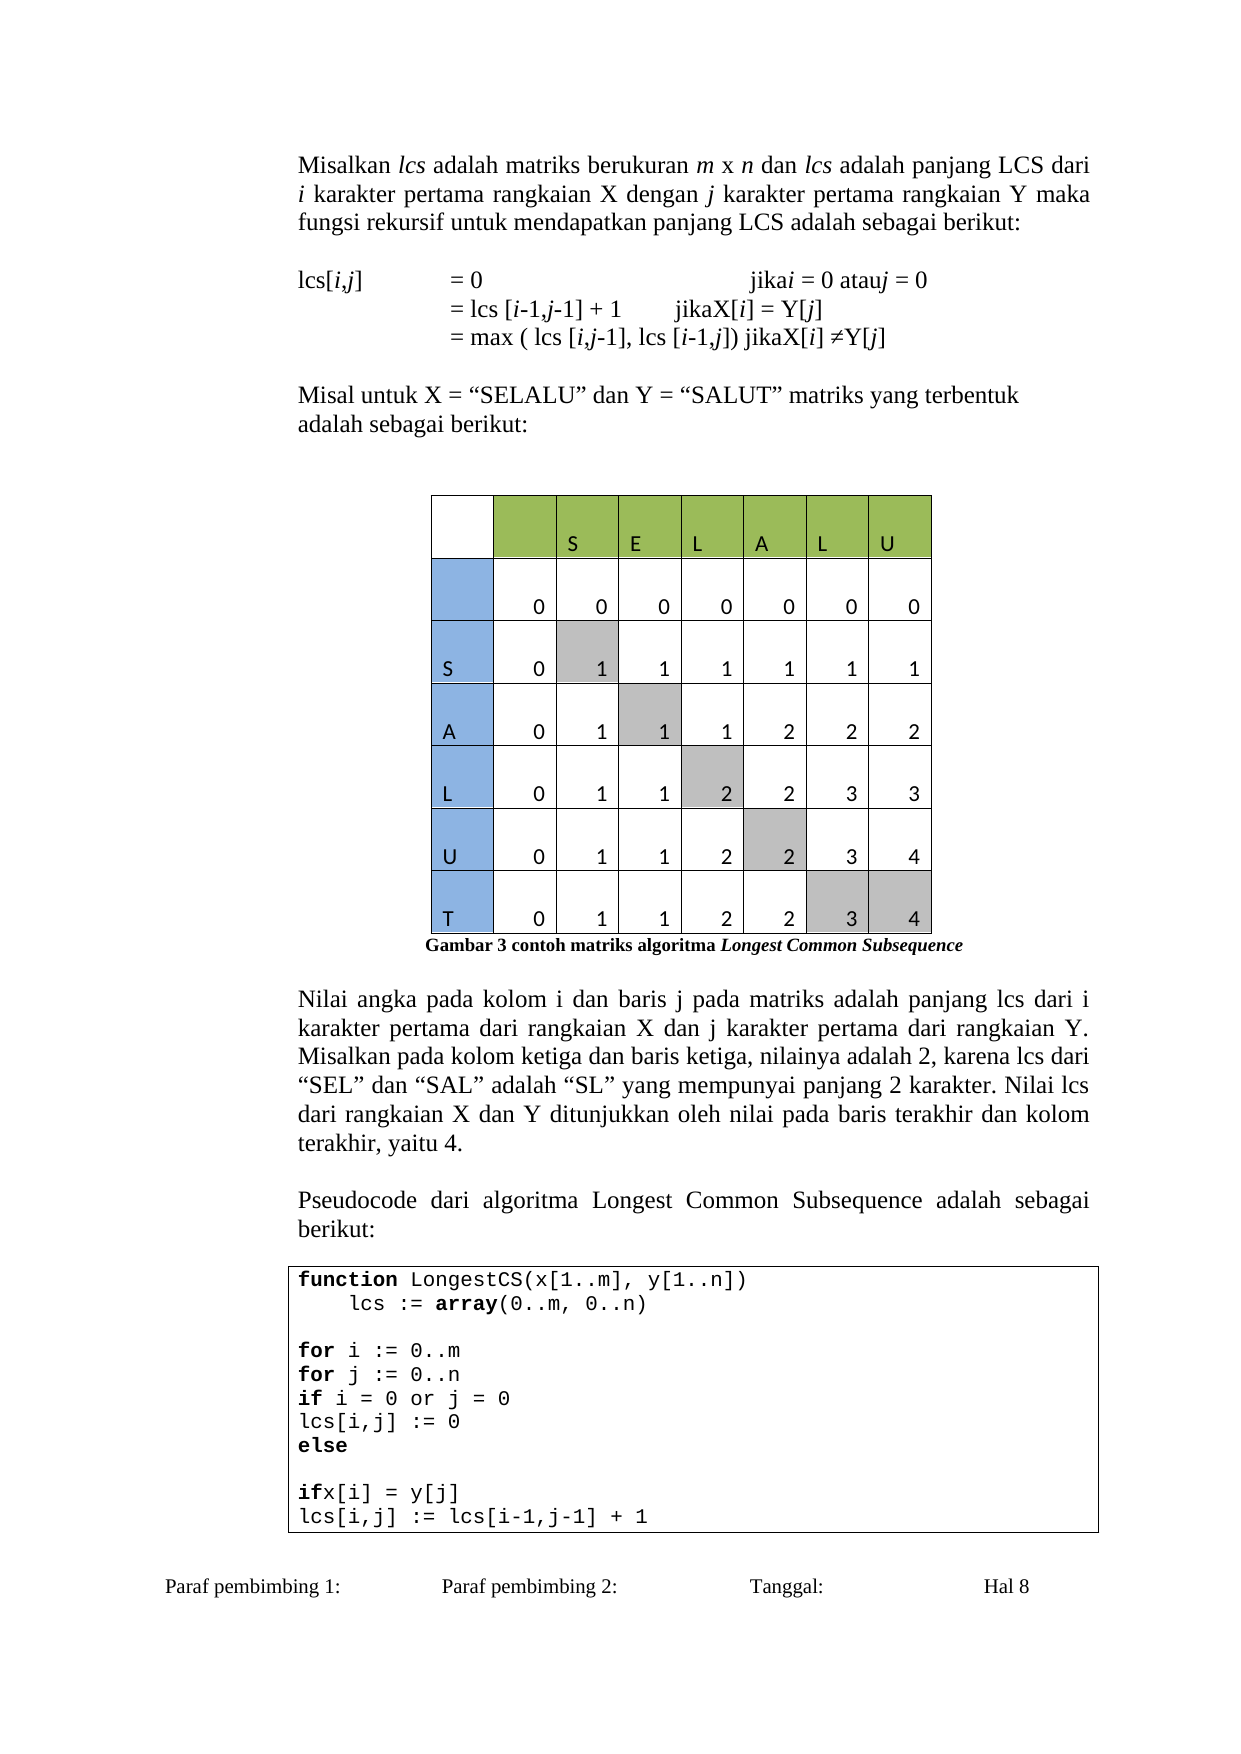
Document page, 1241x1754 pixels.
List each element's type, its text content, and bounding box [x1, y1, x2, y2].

text Gambar 3 contoh matriks algoritma Longest Common Subsequence [298, 933, 1090, 955]
table_cell 0 [557, 559, 618, 620]
table_cell 1 [619, 684, 681, 745]
table_cell 1 [557, 684, 618, 745]
text for i := 0..m [289, 1337, 1098, 1361]
table_header S [557, 496, 618, 557]
table_cell [432, 559, 493, 620]
text Misal untuk X = “SELALU” dan Y = “SALUT” matriks yang terbentuk adalah sebagai berikut: [298, 351, 1090, 437]
table_cell 2 [682, 746, 743, 807]
table_cell 1 [557, 809, 618, 870]
text lcs := array(0..m, 0..n) [289, 1290, 1098, 1317]
table_cell 0 [494, 809, 556, 870]
table_cell 0 [744, 559, 806, 620]
text if i = 0 or j = 0 [289, 1384, 1098, 1408]
table_cell 2 [744, 809, 806, 870]
table_cell U [432, 809, 493, 870]
table_cell 1 [619, 621, 681, 682]
table_cell 0 [494, 746, 556, 807]
table_cell 0 [494, 559, 556, 620]
table_cell 4 [869, 871, 931, 932]
table_cell 0 [494, 871, 556, 932]
table_cell 3 [807, 746, 868, 807]
table_cell T [432, 871, 493, 932]
table_cell 1 [619, 746, 681, 807]
text function LongestCS(x[1..m], y[1..n]) [289, 1267, 1098, 1290]
table_cell 1 [619, 871, 681, 932]
table_cell 1 [557, 871, 618, 932]
table_cell 1 [869, 621, 931, 682]
table_cell 2 [682, 871, 743, 932]
text ifx[i] = y[j] [289, 1479, 1098, 1503]
table_cell 0 [682, 559, 743, 620]
text = lcs [i-1,j-1] + 1 jikaX[i] = Y[j] [298, 294, 1090, 322]
table_header [432, 496, 493, 557]
table_cell 2 [744, 746, 806, 807]
table_header A [744, 496, 806, 557]
table_header L [682, 496, 743, 557]
table_cell 2 [807, 684, 868, 745]
table_cell 0 [807, 559, 868, 620]
table_cell 3 [869, 746, 931, 807]
table_cell 3 [807, 809, 868, 870]
table_cell 1 [557, 621, 618, 682]
table_cell S [432, 621, 493, 682]
table_header U [869, 496, 931, 557]
table_cell 2 [744, 871, 806, 932]
table_cell 0 [494, 684, 556, 745]
text Pseudocode dari algoritma Longest Common Subsequence adalah sebagai berikut: [298, 1185, 1090, 1243]
table_header L [807, 496, 868, 557]
table_cell 2 [744, 684, 806, 745]
table_cell 1 [807, 621, 868, 682]
text = max ( lcs [i,j-1], lcs [i-1,j]) jikaX[i] ≠Y[j] [298, 322, 1090, 351]
table_cell 1 [682, 684, 743, 745]
table_cell 1 [619, 809, 681, 870]
table_cell 1 [682, 621, 743, 682]
text lcs[i,j] := lcs[i-1,j-1] + 1 [289, 1503, 1098, 1532]
table_cell 0 [494, 621, 556, 682]
text else [289, 1432, 1098, 1458]
table_header [494, 496, 556, 557]
table_cell 4 [869, 809, 931, 870]
table_cell A [432, 684, 493, 745]
table_cell 0 [869, 559, 931, 620]
table_cell 1 [744, 621, 806, 682]
text lcs[i,j] := 0 [289, 1408, 1098, 1432]
table_cell 1 [557, 746, 618, 807]
table_cell 3 [807, 871, 868, 932]
text for j := 0..n [289, 1361, 1098, 1384]
table_cell 0 [619, 559, 681, 620]
table_cell 2 [682, 809, 743, 870]
text lcs[i,j] = 0 jikai = 0 atauj = 0 [298, 265, 1090, 294]
table_header E [619, 496, 681, 557]
table_cell 2 [869, 684, 931, 745]
text Nilai angka pada kolom i dan baris j pada matriks adalah panjang lcs dari i karakter pertama dari rangkaian X dan j karakter pertama dari rangkaian Y. Misalkan pada kolom ketiga dan baris ketiga, nilainya adalah 2, karena lcs dari “SEL” dan “SAL” adalah “SL” yang mempunyai panjang 2 karakter. Nilai lcs dari rangkaian X dan Y ditunjukkan oleh nilai pada baris terakhir dan kolom terakhir, yaitu 4. [298, 984, 1090, 1156]
table_cell L [432, 746, 493, 807]
text Misalkan lcs adalah matriks berukuran m x n dan lcs adalah panjang LCS dari i karakter pertama rangkaian X dengan j karakter pertama rangkaian Y maka fungsi rekursif untuk mendapatkan panjang LCS adalah sebagai berikut: [298, 150, 1090, 236]
